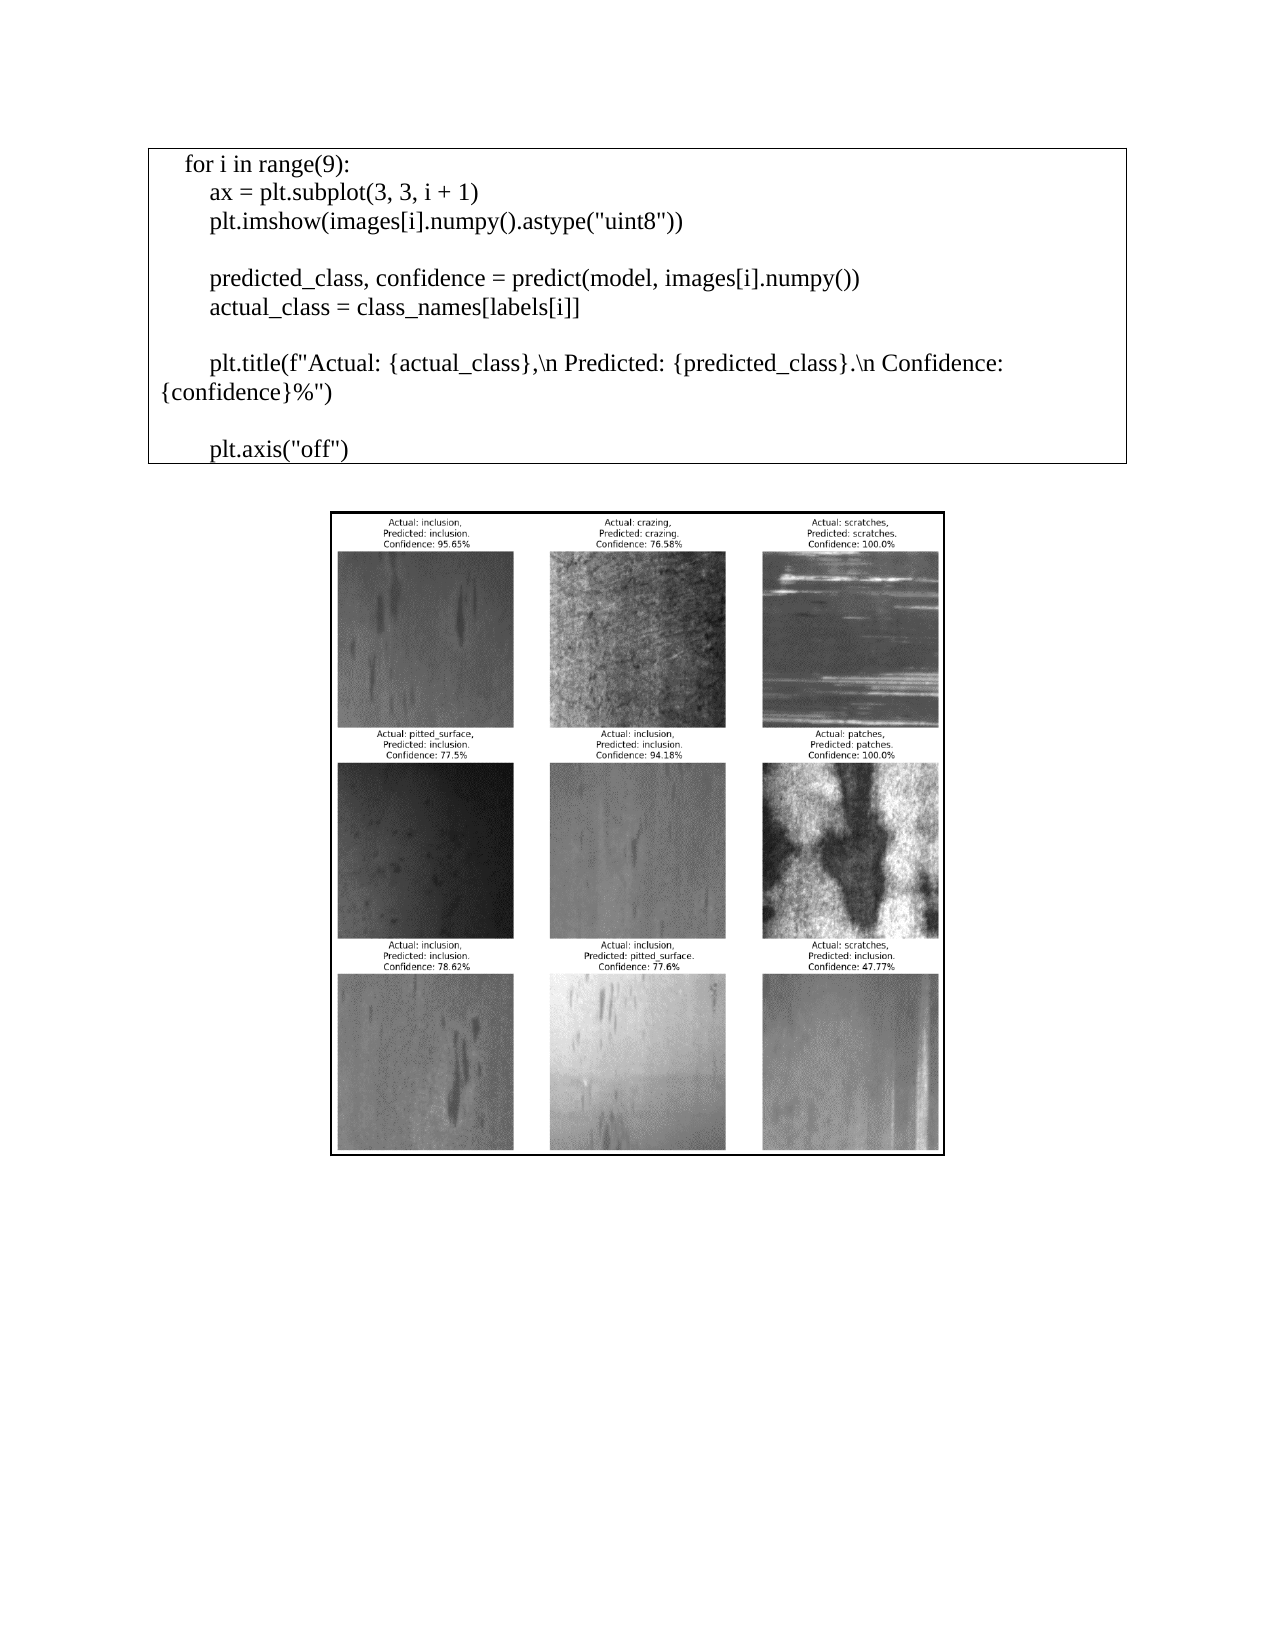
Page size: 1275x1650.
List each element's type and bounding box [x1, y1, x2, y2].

table_header [149, 149, 1126, 463]
picture [332, 514, 943, 1154]
